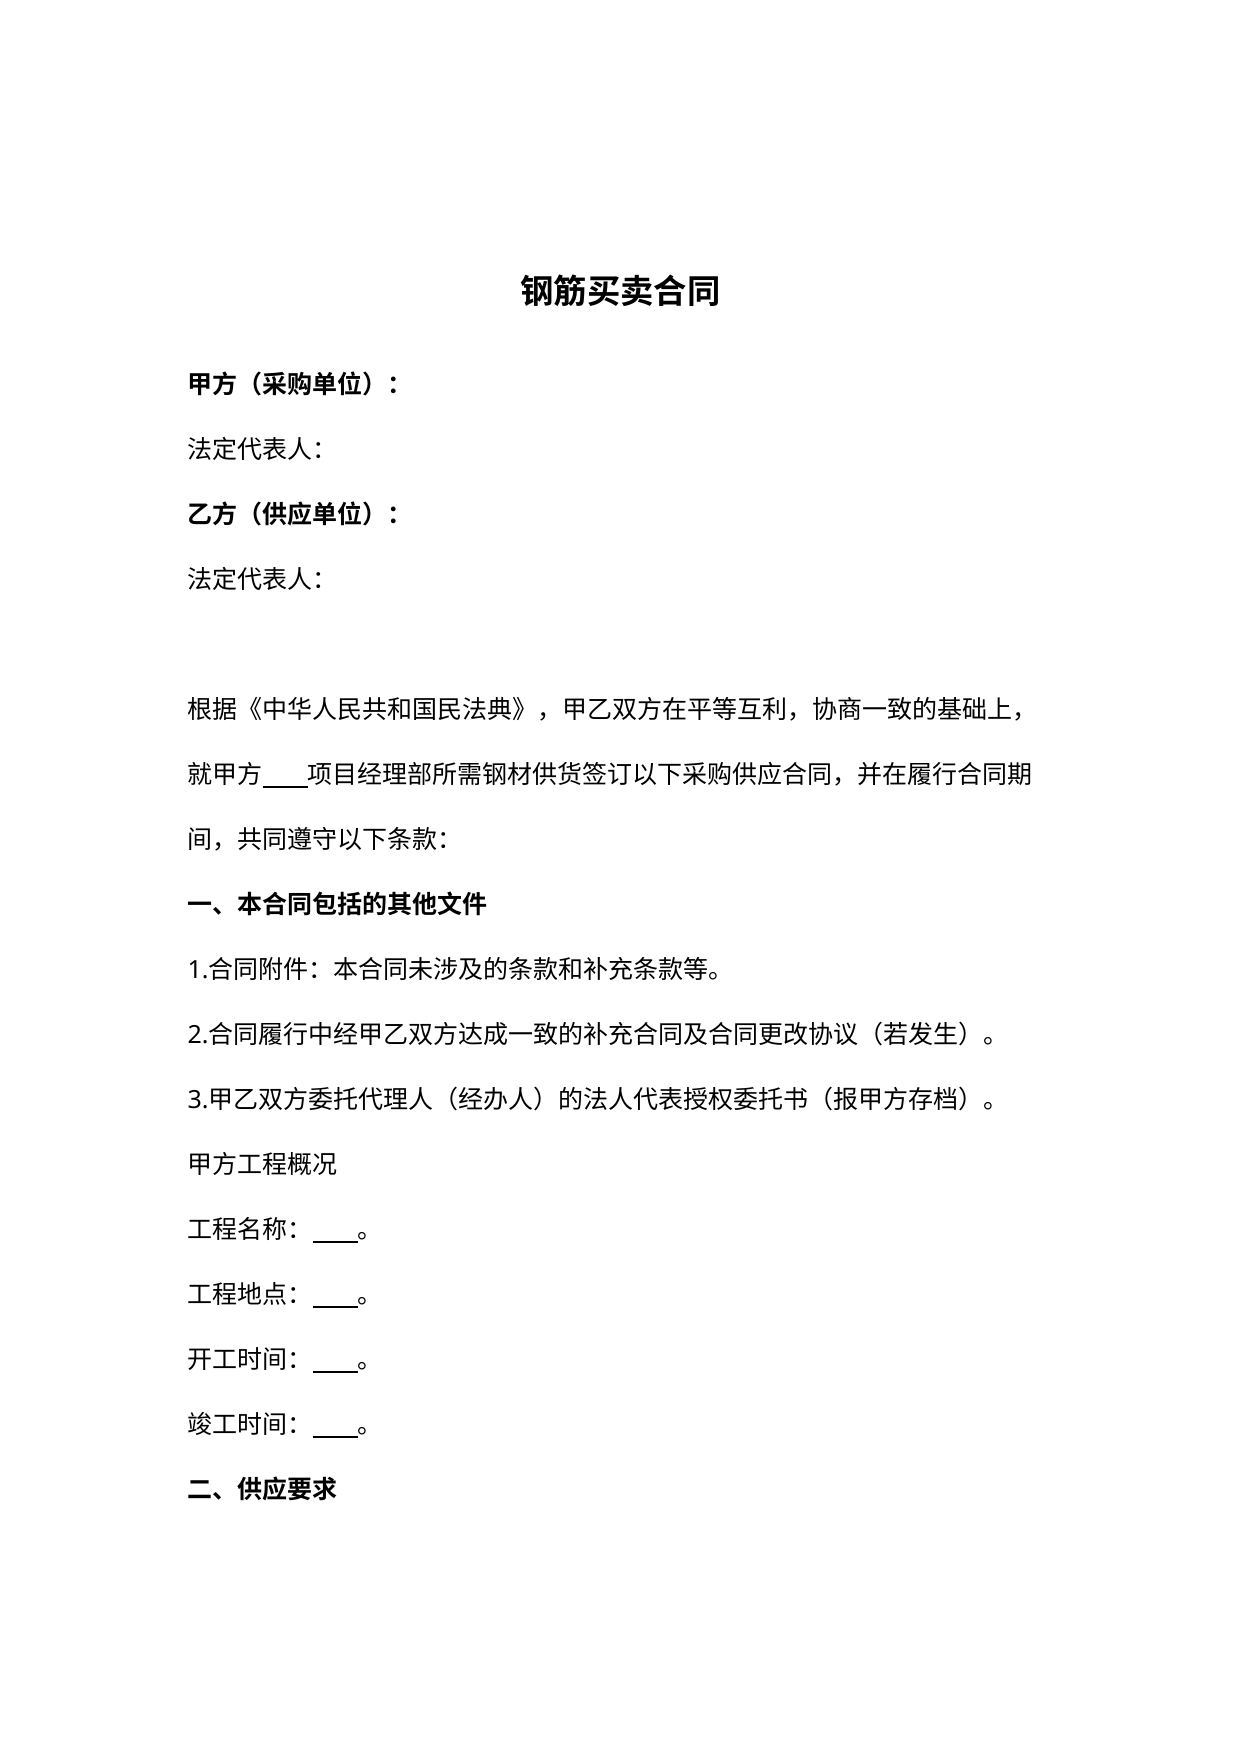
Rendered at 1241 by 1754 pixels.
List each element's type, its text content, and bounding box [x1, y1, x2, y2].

text 工程名称： 。 [187, 1195, 1053, 1260]
text 法定代表人： [187, 545, 1053, 610]
text 乙方（供应单位）： [187, 480, 1053, 545]
text 法定代表人： [187, 415, 1053, 480]
text 1.合同附件：本合同未涉及的条款和补充条款等。 [187, 935, 1053, 1000]
text 工程地点： 。 [187, 1260, 1053, 1325]
text 竣工时间： 。 [187, 1390, 1053, 1455]
text 2.合同履行中经甲乙双方达成一致的补充合同及合同更改协议（若发生）。 [187, 1000, 1053, 1065]
text 开工时间： 。 [187, 1325, 1053, 1390]
subtitle 二、供应要求 [187, 1455, 1053, 1520]
text 甲方（采购单位）： [187, 350, 1053, 415]
text 甲方工程概况 [187, 1130, 1053, 1195]
subtitle 一、本合同包括的其他文件 [187, 870, 1053, 935]
text 3.甲乙双方委托代理人（经办人）的法人代表授权委托书（报甲方存档）。 [187, 1065, 1053, 1130]
subtitle 钢筋买卖合同 [187, 256, 1053, 321]
text 根据《中华人民共和国民法典》，甲乙双方在平等互利，协商一致的基础上，就甲方 项目经理部所需钢材供货签订以下采购供应合同，并在履行合同期间，共同遵守以下条款： [187, 675, 1053, 870]
